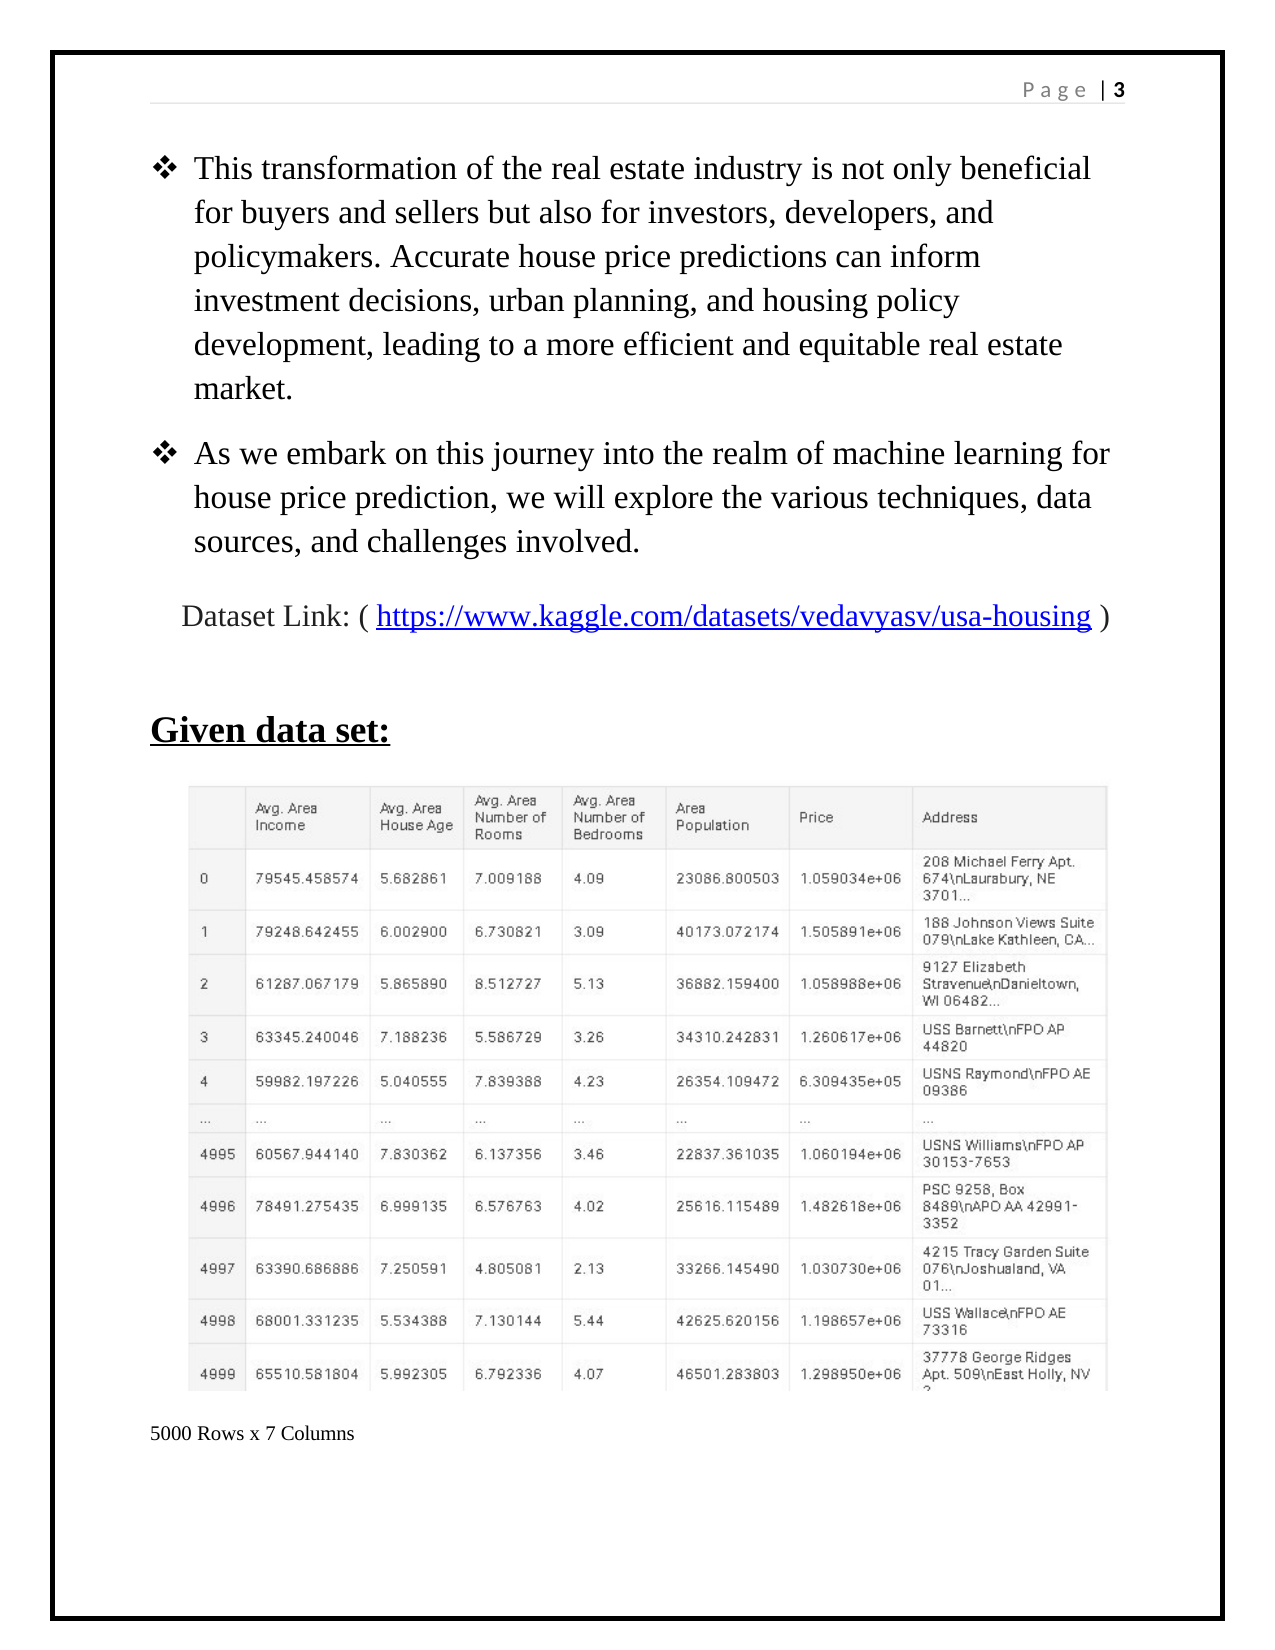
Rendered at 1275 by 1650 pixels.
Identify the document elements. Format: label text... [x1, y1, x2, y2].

picture [188, 778, 1112, 1391]
text Dataset Link: ( https://www.kaggle.com/datasets/vedavyasv/usa-housing ) [181, 597, 1164, 633]
list This transformation of the real estate industry is not only beneficial for buyers and sellers but also for investors, developers, and policymakers. Accurate house price predictions can inform investment decisions, urban planning, and housing policy development, leading to a more efficient and equitable real estate market. [150, 148, 1092, 407]
subtitle Given data set: [150, 707, 1164, 750]
list As we embark on this journey into the realm of machine learning for house price prediction, we will explore the various techniques, data sources, and challenges involved. [150, 433, 1111, 559]
